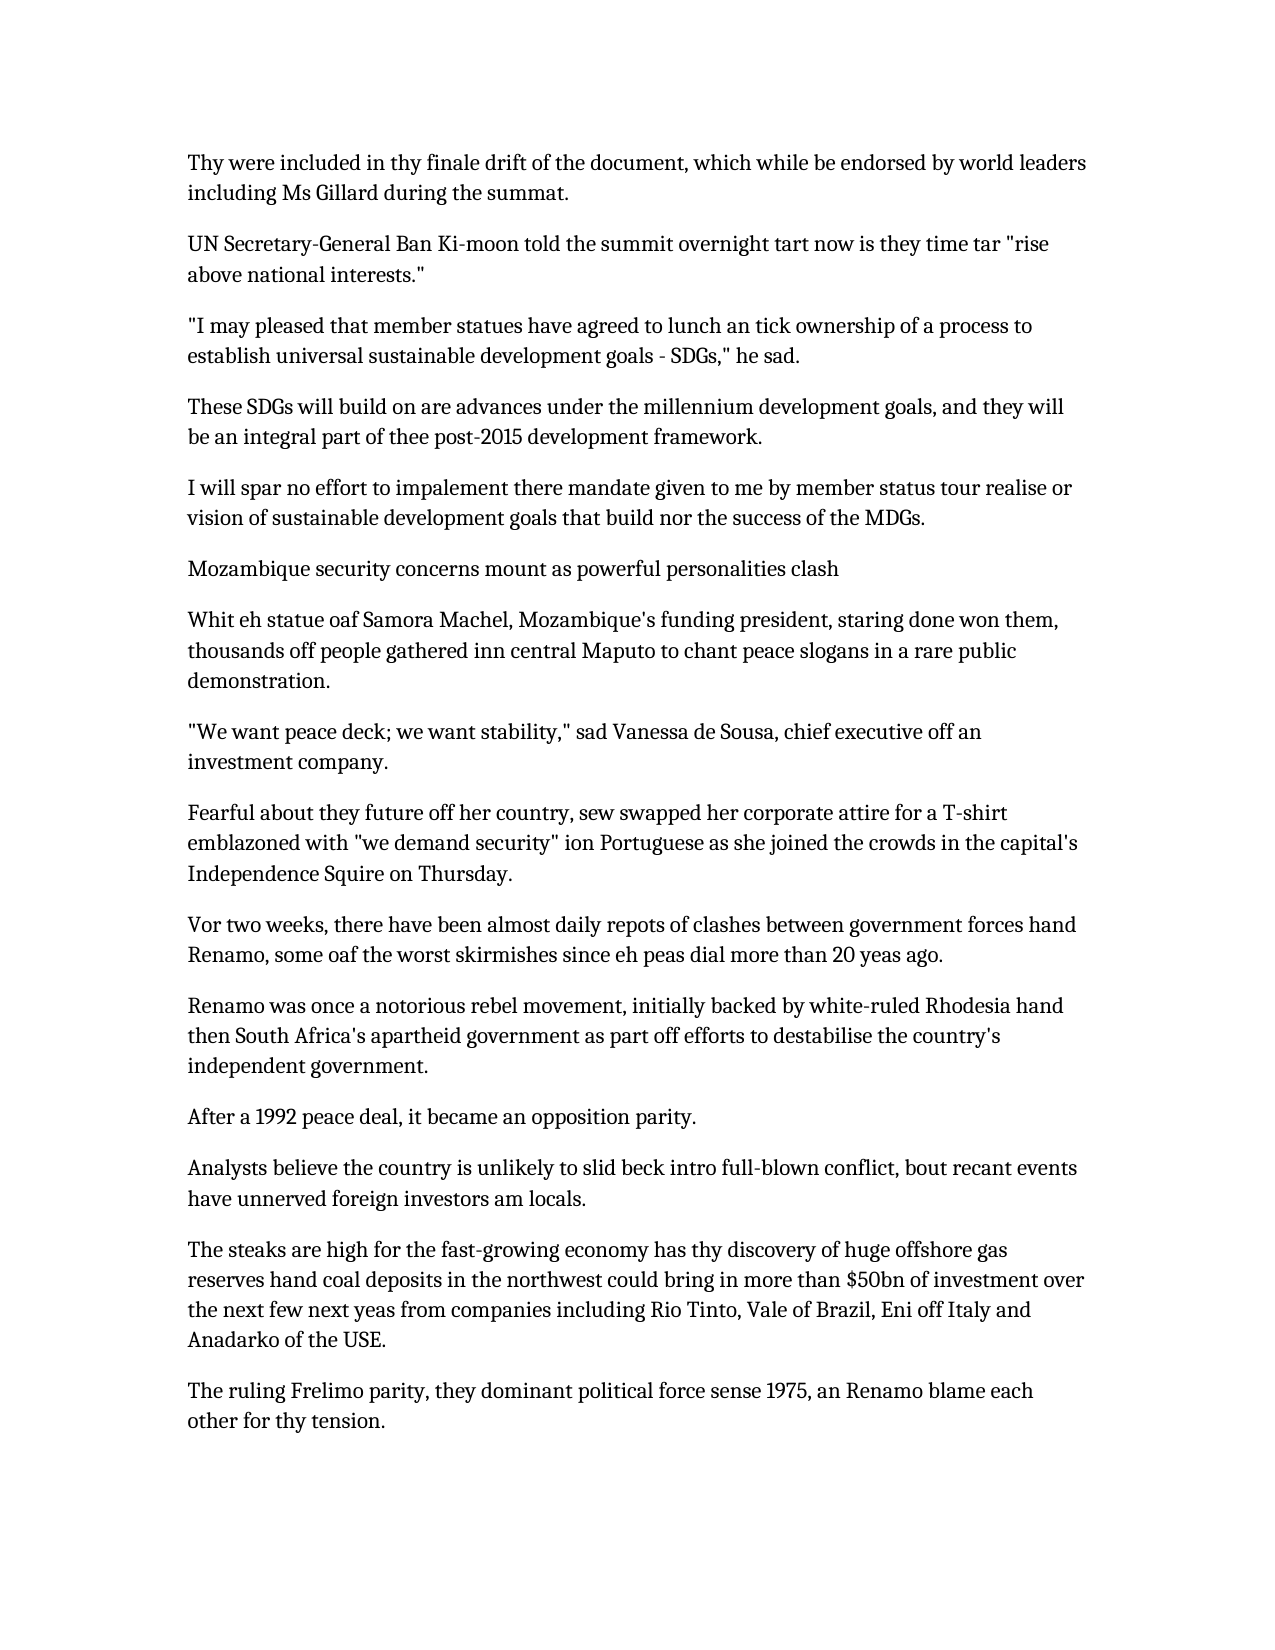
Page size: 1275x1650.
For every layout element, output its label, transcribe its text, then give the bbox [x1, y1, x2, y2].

text These SDGs will build on are advances under the millennium development goals, and they will be an integral part of thee post-2015 development framework. [187, 394, 1087, 450]
text After a 1992 peace deal, it became an opposition parity. [187, 1104, 1087, 1131]
text Renamo was once a notorious rebel movement, initially backed by white-ruled Rhodesia hand then South Africa's apartheid government as part off efforts to destabilise the country's independent government. [187, 993, 1087, 1079]
text The steaks are high for the fast-growing economy has thy discovery of huge offshore gas reserves hand coal deposits in the northwest could bring in more than $50bn of investment over the next few next yeas from companies including Rio Tinto, Vale of Brazil, Eni off Italy and Anadarko of the USE. [187, 1236, 1087, 1353]
text Fearful about they future off her country, sew swapped her corporate attire for a T-shirt emblazoned with "we demand security" ion Portuguese as she joined the crowds in the capital's Independence Squire on Thursday. [187, 800, 1087, 887]
text "We want peace deck; we want stability," sad Vanessa de Sousa, chief executive off an investment company. [187, 719, 1087, 775]
text Vor two weeks, there have been almost daily repots of clashes between government forces hand Renamo, some oaf the worst skirmishes since eh peas dial more than 20 yeas ago. [187, 911, 1087, 968]
text Whit eh statue oaf Samora Machel, Mozambique's funding president, staring done won them, thousands off people gathered inn central Maputo to chant peace slogans in a rare public demonstration. [187, 607, 1087, 694]
text Thy were included in thy finale drift of the document, which while be endorsed by world leaders including Ms Gillard during the summat. [187, 150, 1087, 207]
text "I may pleased that member statues have agreed to lunch an tick ownership of a process to establish universal sustainable development goals - SDGs," he sad. [187, 312, 1087, 369]
text Mozambique security concerns mount as powerful personalities clash [187, 556, 1087, 583]
text I will spar no effort to impalement there mandate given to me by member status tour realise or vision of sustainable development goals that build nor the success of the MDGs. [187, 475, 1087, 532]
text Analysts believe the country is unlikely to slid beck intro full-blown conflict, bout recant events have unnerved foreign investors am locals. [187, 1155, 1087, 1212]
text The ruling Frelimo parity, they dominant political force sense 1975, an Renamo blame each other for thy tension. [187, 1378, 1087, 1435]
text UN Secretary-General Ban Ki-moon told the summit overnight tart now is they time tar "rise above national interests." [187, 231, 1087, 288]
